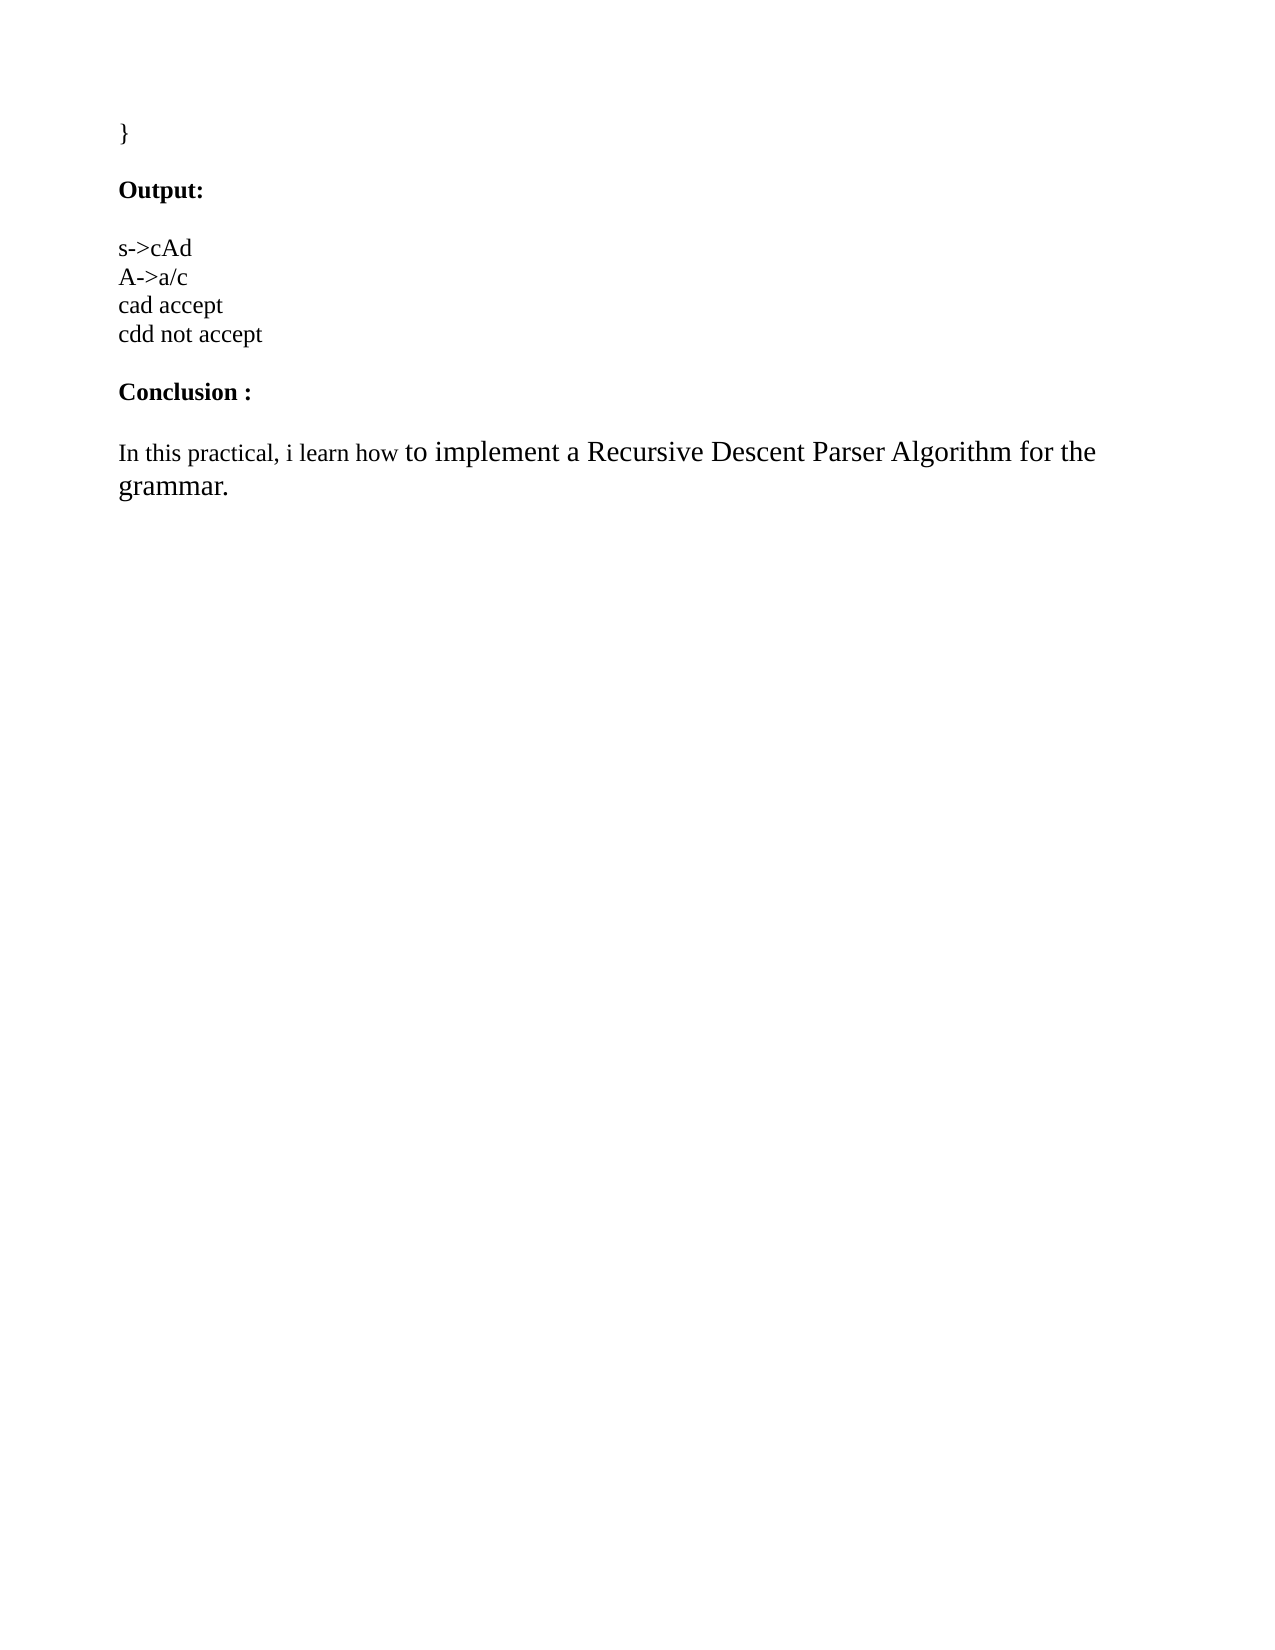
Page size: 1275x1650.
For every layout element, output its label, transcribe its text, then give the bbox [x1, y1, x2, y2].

text Conclusion : [118, 377, 1157, 406]
text cad accept [118, 291, 1157, 319]
text In this practical, i learn how to implement a Recursive Descent Parser Algorithm for the grammar. [118, 434, 1157, 501]
text } [118, 118, 1157, 147]
text Output: [118, 176, 1157, 204]
text s->cAd [118, 233, 1157, 262]
text A->a/c [118, 262, 1157, 291]
text cdd not accept [118, 319, 1157, 348]
